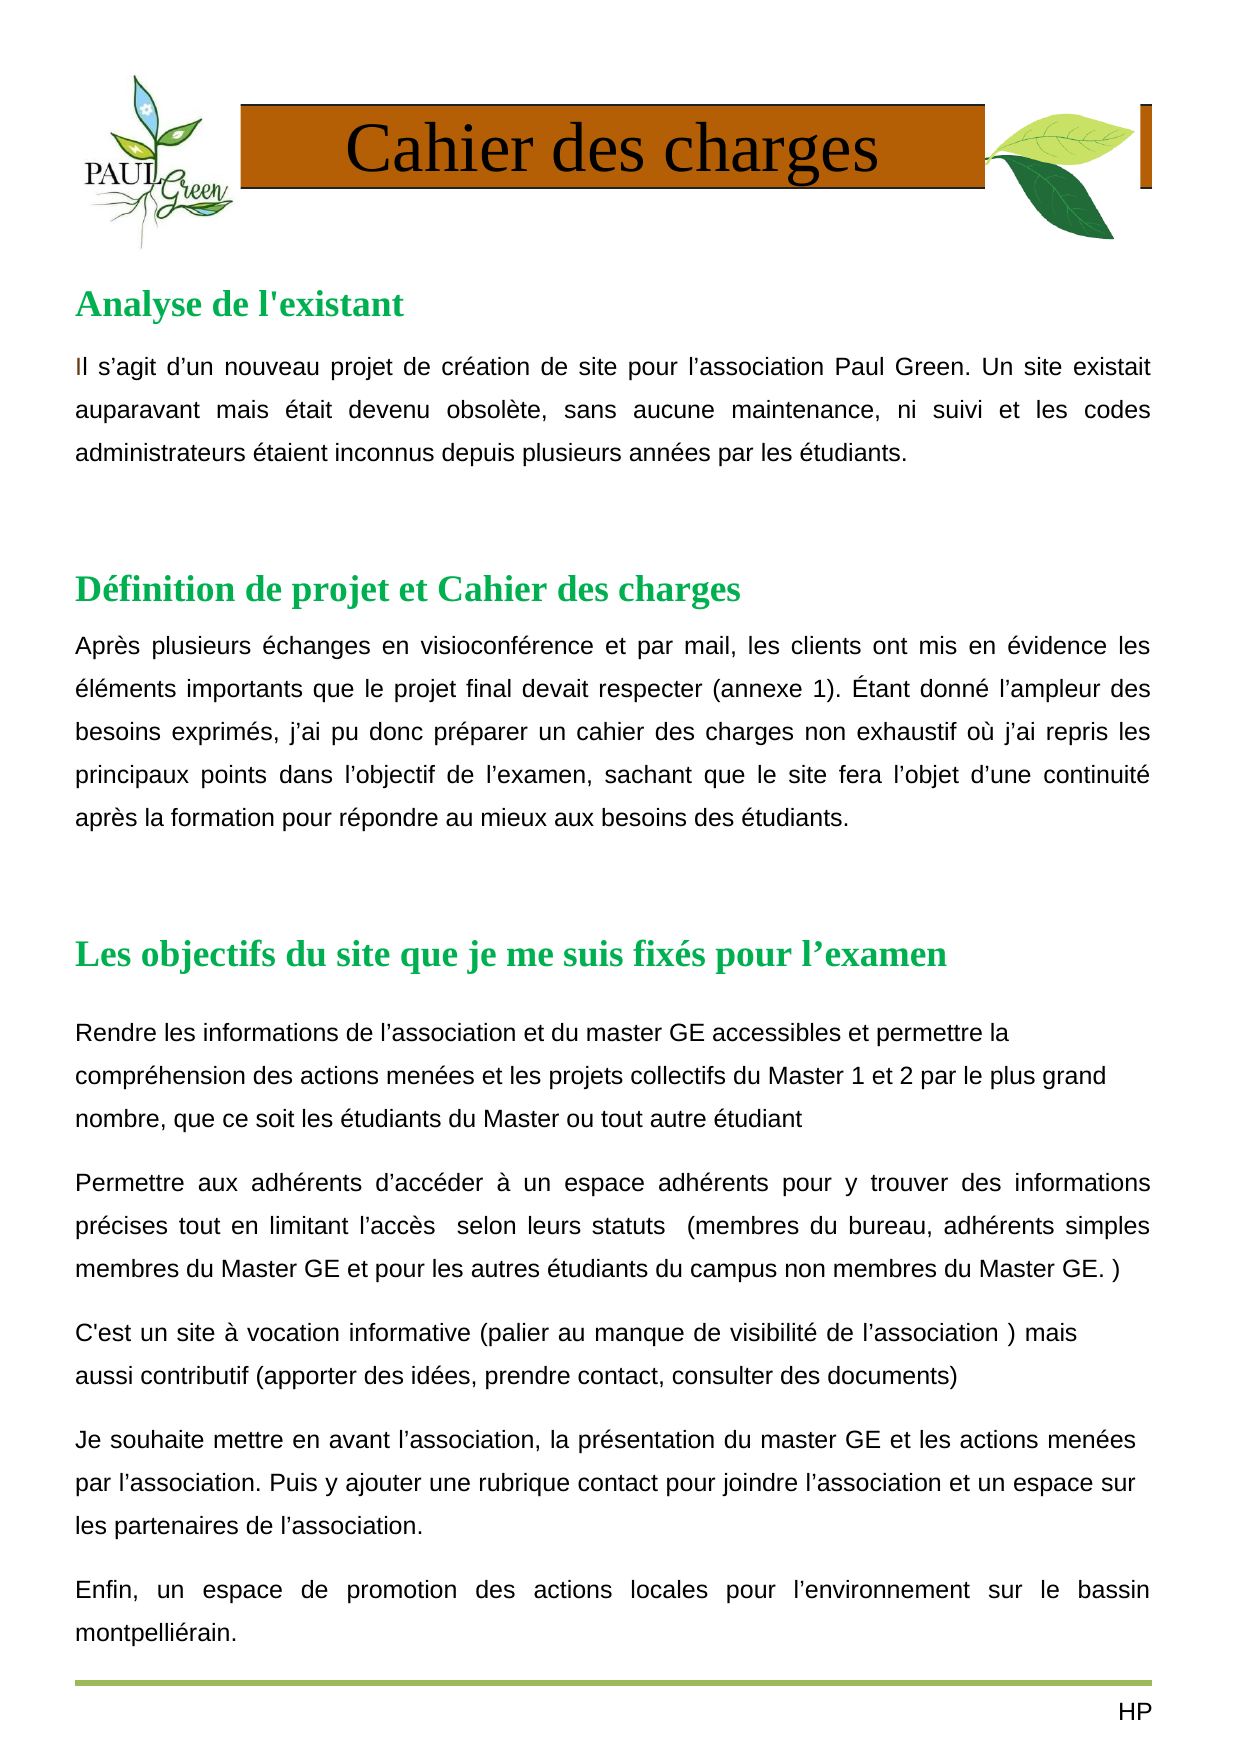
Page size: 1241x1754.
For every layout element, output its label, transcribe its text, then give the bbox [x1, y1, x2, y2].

picture [71, 64, 241, 257]
text Rendre les informations de l’association et du master GE accessibles et permettre la compréhension des actions menées et les projets collectifs du Master 1 et 2 par le plus grand nombre, que ce soit les étudiants du Master ou tout autre étudiant [75, 1018, 1152, 1133]
text Après plusieurs échanges en visioconférence et par mail, les clients ont mis en évidence les éléments importants que le projet final devait respecter (annexe 1). Étant donné l’ampleur des besoins exprimés, j’ai pu donc préparer un cahier des charges non exhaustif où j’ai repris les principaux points dans l’objectif de l’examen, sachant que le site fera l’objet d’une continuité après la formation pour répondre au mieux aux besoins des étudiants. [75, 631, 1152, 832]
text Il s’agit d’un nouveau projet de création de site pour l’association Paul Green. Un site existait auparavant mais était devenu obsolète, sans aucune maintenance, ni suivi et les codes administrateurs étaient inconnus depuis plusieurs années par les étudiants. [75, 352, 1152, 467]
text Analyse de l'existant [75, 282, 1152, 325]
text C'est un site à vocation informative (palier au manque de visibilité de l’association ) mais aussi contributif (apporter des idées, prendre contact, consulter des documents) [75, 1318, 1079, 1390]
text Les objectifs du site que je me suis fixés pour l’examen [75, 931, 1152, 974]
text Permettre aux adhérents d’accéder à un espace adhérents pour y trouver des informations précises tout en limitant l’accès selon leurs statuts (membres du bureau, adhérents simples membres du Master GE et pour les autres étudiants du campus non membres du Master GE. ) [75, 1168, 1152, 1283]
text Enfin, un espace de promotion des actions locales pour l’environnement sur le bassin montpelliérain. [75, 1575, 1152, 1647]
text Cahier des charges [241, 106, 985, 187]
picture [985, 103, 1141, 247]
subtitle Définition de projet et Cahier des charges [75, 566, 1152, 609]
text Je souhaite mettre en avant l’association, la présentation du master GE et les actions menées par l’association. Puis y ajouter une rubrique contact pour joindre l’association et un espace sur les partenaires de l’association. [75, 1425, 1138, 1540]
